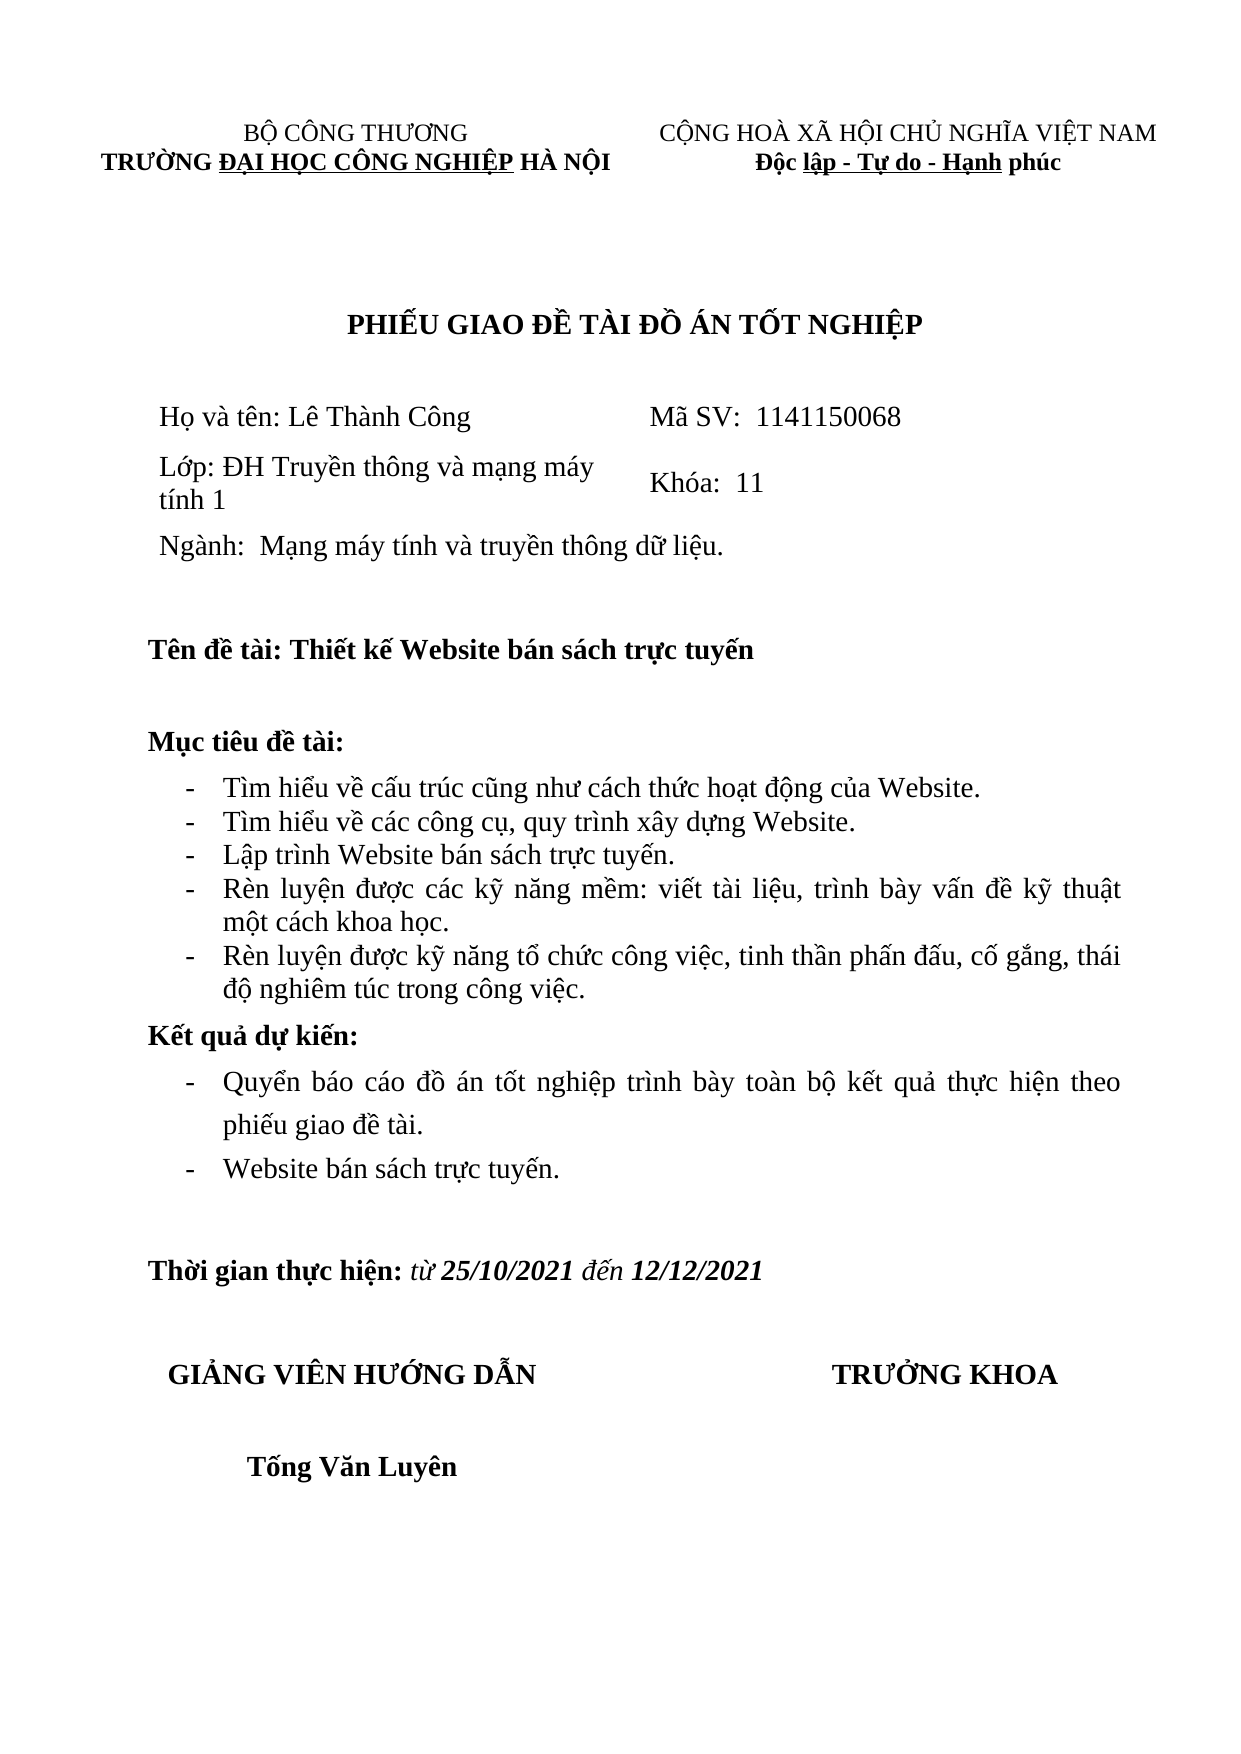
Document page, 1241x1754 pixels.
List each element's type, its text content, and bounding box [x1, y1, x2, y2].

text Mục tiêu đề tài: [148, 724, 1122, 758]
text Kết quả dự kiến: [148, 1018, 1122, 1051]
text Tên đề tài: Thiết kế Website bán sách trực tuyến [148, 632, 1122, 666]
table_cell Ngành: Mạng máy tính và truyền thông dữ liệu. [148, 516, 1121, 574]
list Rèn luyện được kỹ năng tổ chức công việc, tinh thần phấn đấu, cố gắng, thái độ nghiêm túc trong công việc. [185, 938, 1122, 1005]
table_cell Khóa: 11 [634, 449, 1121, 516]
list Rèn luyện được các kỹ năng mềm: viết tài liệu, trình bày vấn đề kỹ thuật một cách khoa học. [185, 871, 1122, 938]
table_header Họ và tên: Lê Thành Công [148, 384, 634, 449]
text Thời gian thực hiện: từ 25/10/2021 đến 12/12/2021 [148, 1253, 1122, 1286]
list Tìm hiểu về các công cụ, quy trình xây dựng Website. [185, 804, 1122, 837]
list Lập trình Website bán sách trực tuyến. [185, 837, 1122, 871]
table_header TRƯỞNG KHOA [607, 1345, 1173, 1542]
subtitle PHIẾU GIAO ĐỀ TÀI ĐỒ ÁN TỐT NGHIỆP [148, 307, 1122, 341]
table_header Mã SV: 1141150068 [634, 384, 1121, 449]
list Tìm hiểu về cấu trúc cũng như cách thức hoạt động của Website. [185, 770, 1122, 804]
table_header GIẢNG VIÊN HƯỚNG DẪN Tống Văn Luyên [97, 1345, 607, 1542]
table_header BỘ CÔNG THƯƠNG TRƯỜNG ĐẠI HỌC CÔNG NGHIỆP HÀ NỘI [97, 118, 643, 206]
table_cell Lớp: ĐH Truyền thông và mạng máy tính 1 [148, 449, 634, 516]
table_header CỘNG HOÀ XÃ HỘI CHỦ NGHĨA VIỆT NAM Độc lập - Tự do - Hạnh phúc [643, 118, 1173, 206]
list Website bán sách trực tuyến. [185, 1151, 1122, 1184]
list Quyển báo cáo đồ án tốt nghiệp trình bày toàn bộ kết quả thực hiện theo phiếu giao đề tài. [185, 1064, 1122, 1141]
